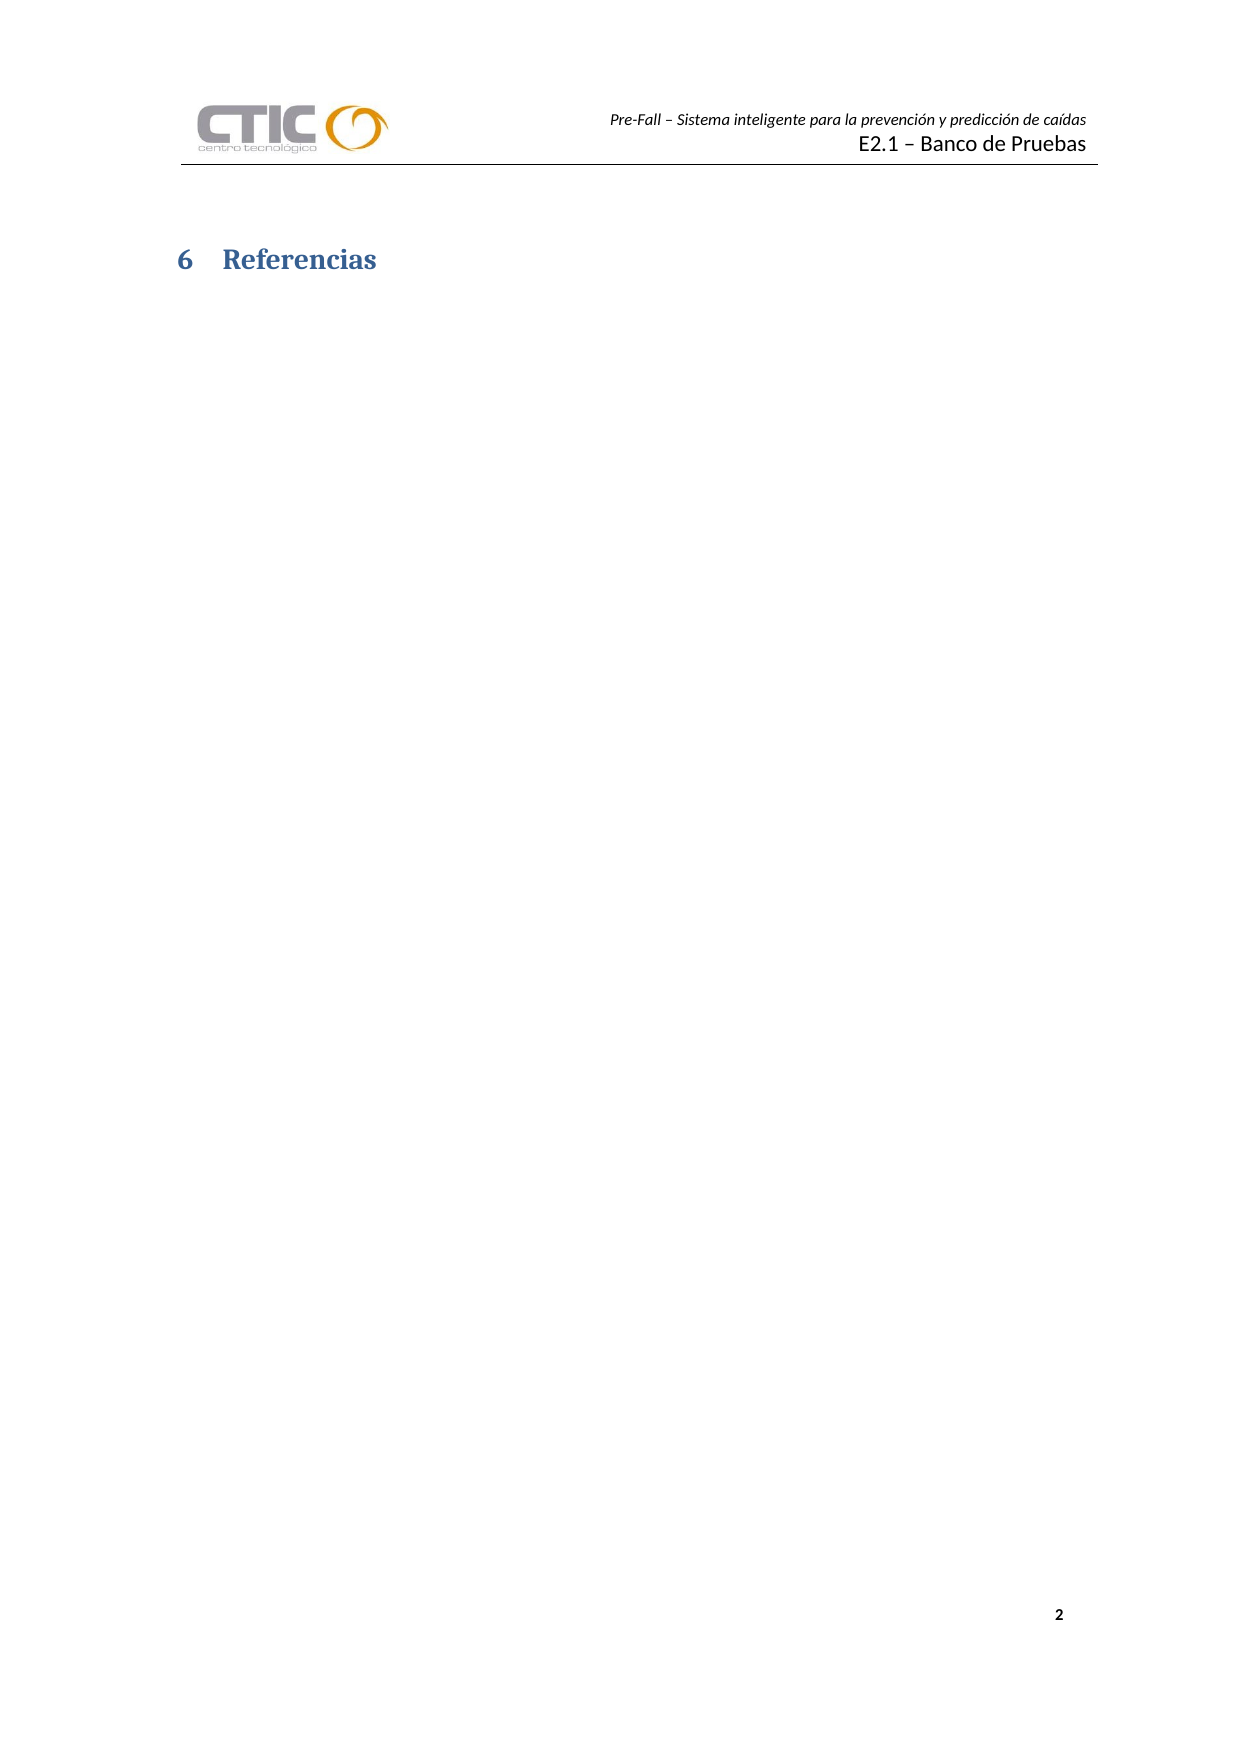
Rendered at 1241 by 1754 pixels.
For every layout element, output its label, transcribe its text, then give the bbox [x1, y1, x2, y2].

picture [192, 101, 390, 154]
subtitle Referencias [177, 243, 1063, 277]
